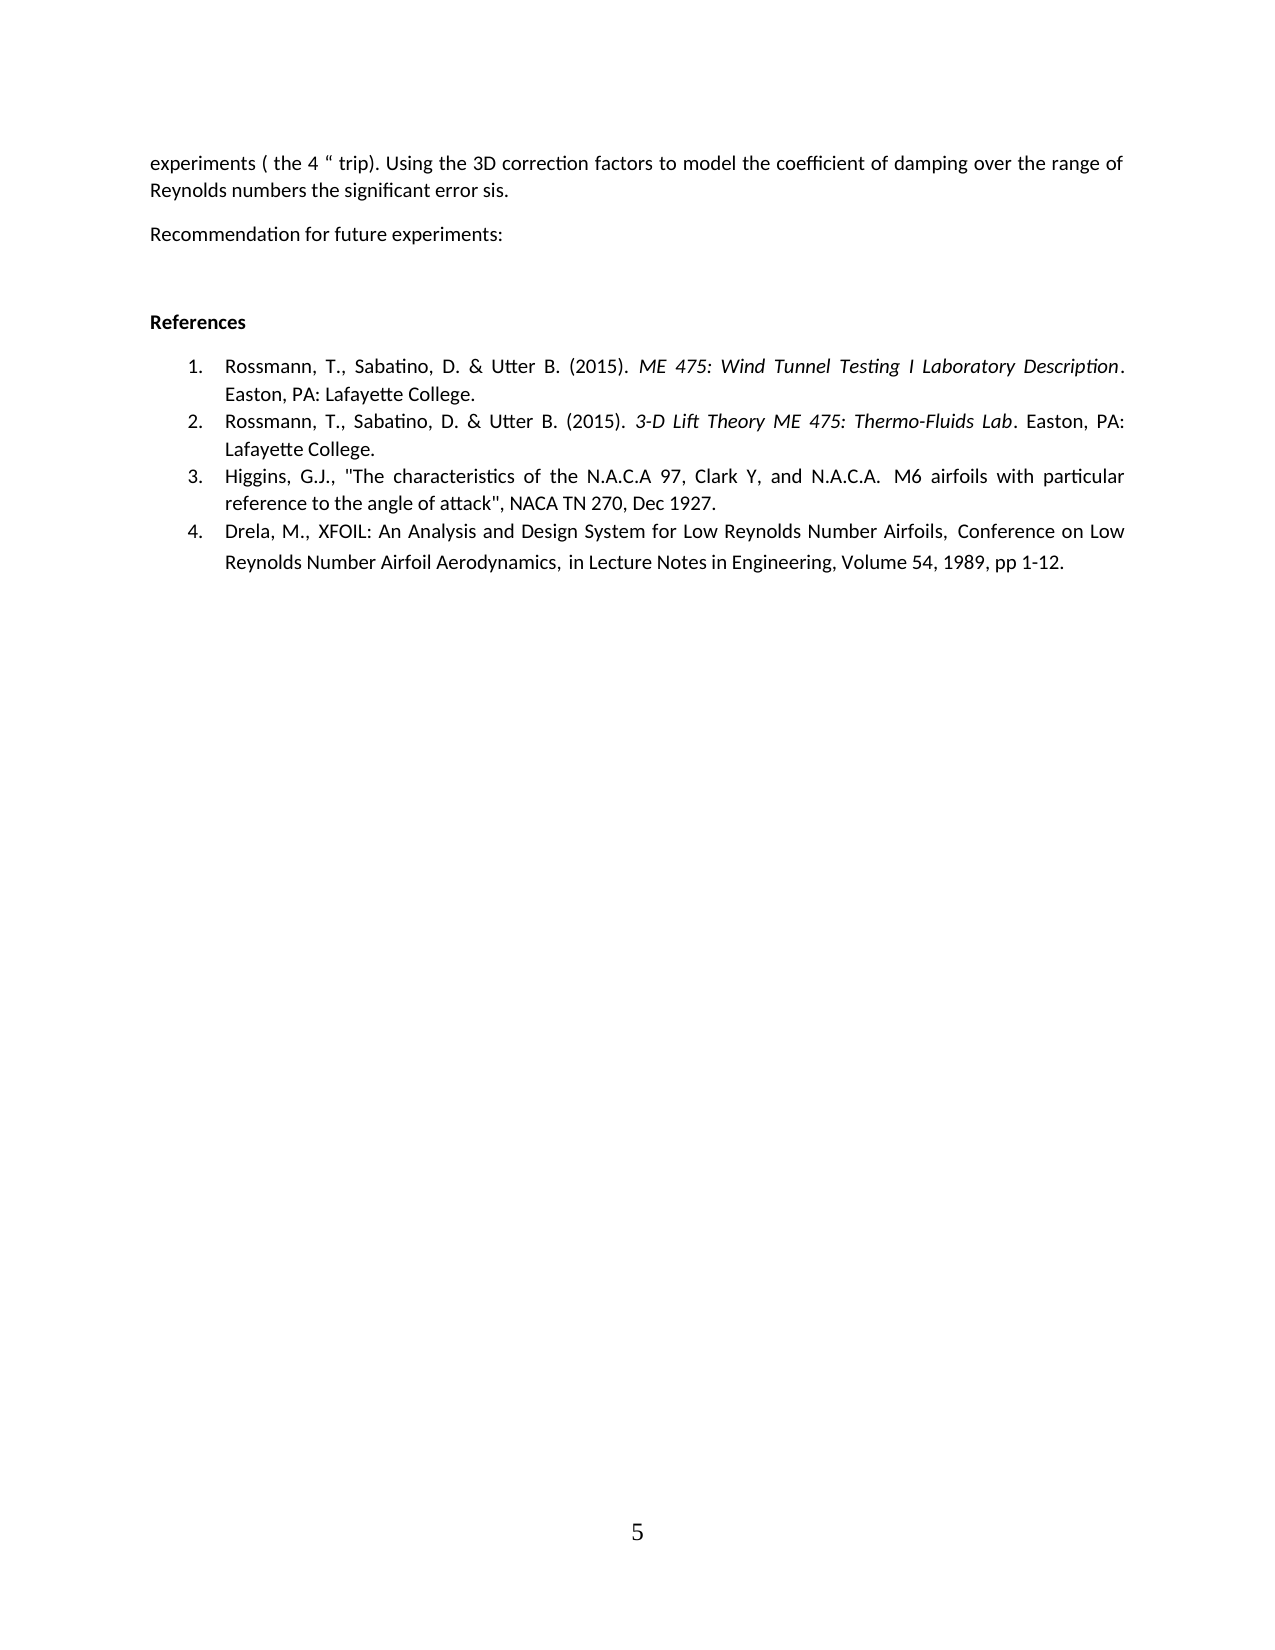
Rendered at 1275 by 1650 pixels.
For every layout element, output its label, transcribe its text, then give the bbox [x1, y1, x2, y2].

list Higgins, G.J., "The characteristics of the N.A.C.A 97, Clark Y, and N.A.C.A. M6 airfoils with particular reference to the angle of attack", NACA TN 270, Dec 1927. [187, 463, 1125, 516]
text References [150, 309, 1125, 335]
list Rossmann, T., Sabatino, D. & Utter B. (2015). ME 475: Wind Tunnel Testing I Laboratory Description. Easton, PA: Lafayette College. [187, 354, 1125, 406]
list Drela, M., XFOIL: An Analysis and Design System for Low Reynolds Number Airfoils, Conference on Low Reynolds Number Airfoil Aerodynamics, in Lecture Notes in Engineering, Volume 54, 1989, pp 1-12. [187, 518, 1125, 574]
list Rossmann, T., Sabatino, D. & Utter B. (2015). 3-D Lift Theory ME 475: Thermo-Fluids Lab. Easton, PA: Lafayette College. [187, 408, 1125, 461]
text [150, 150, 1125, 203]
text Recommendation for future experiments: [150, 221, 1125, 247]
